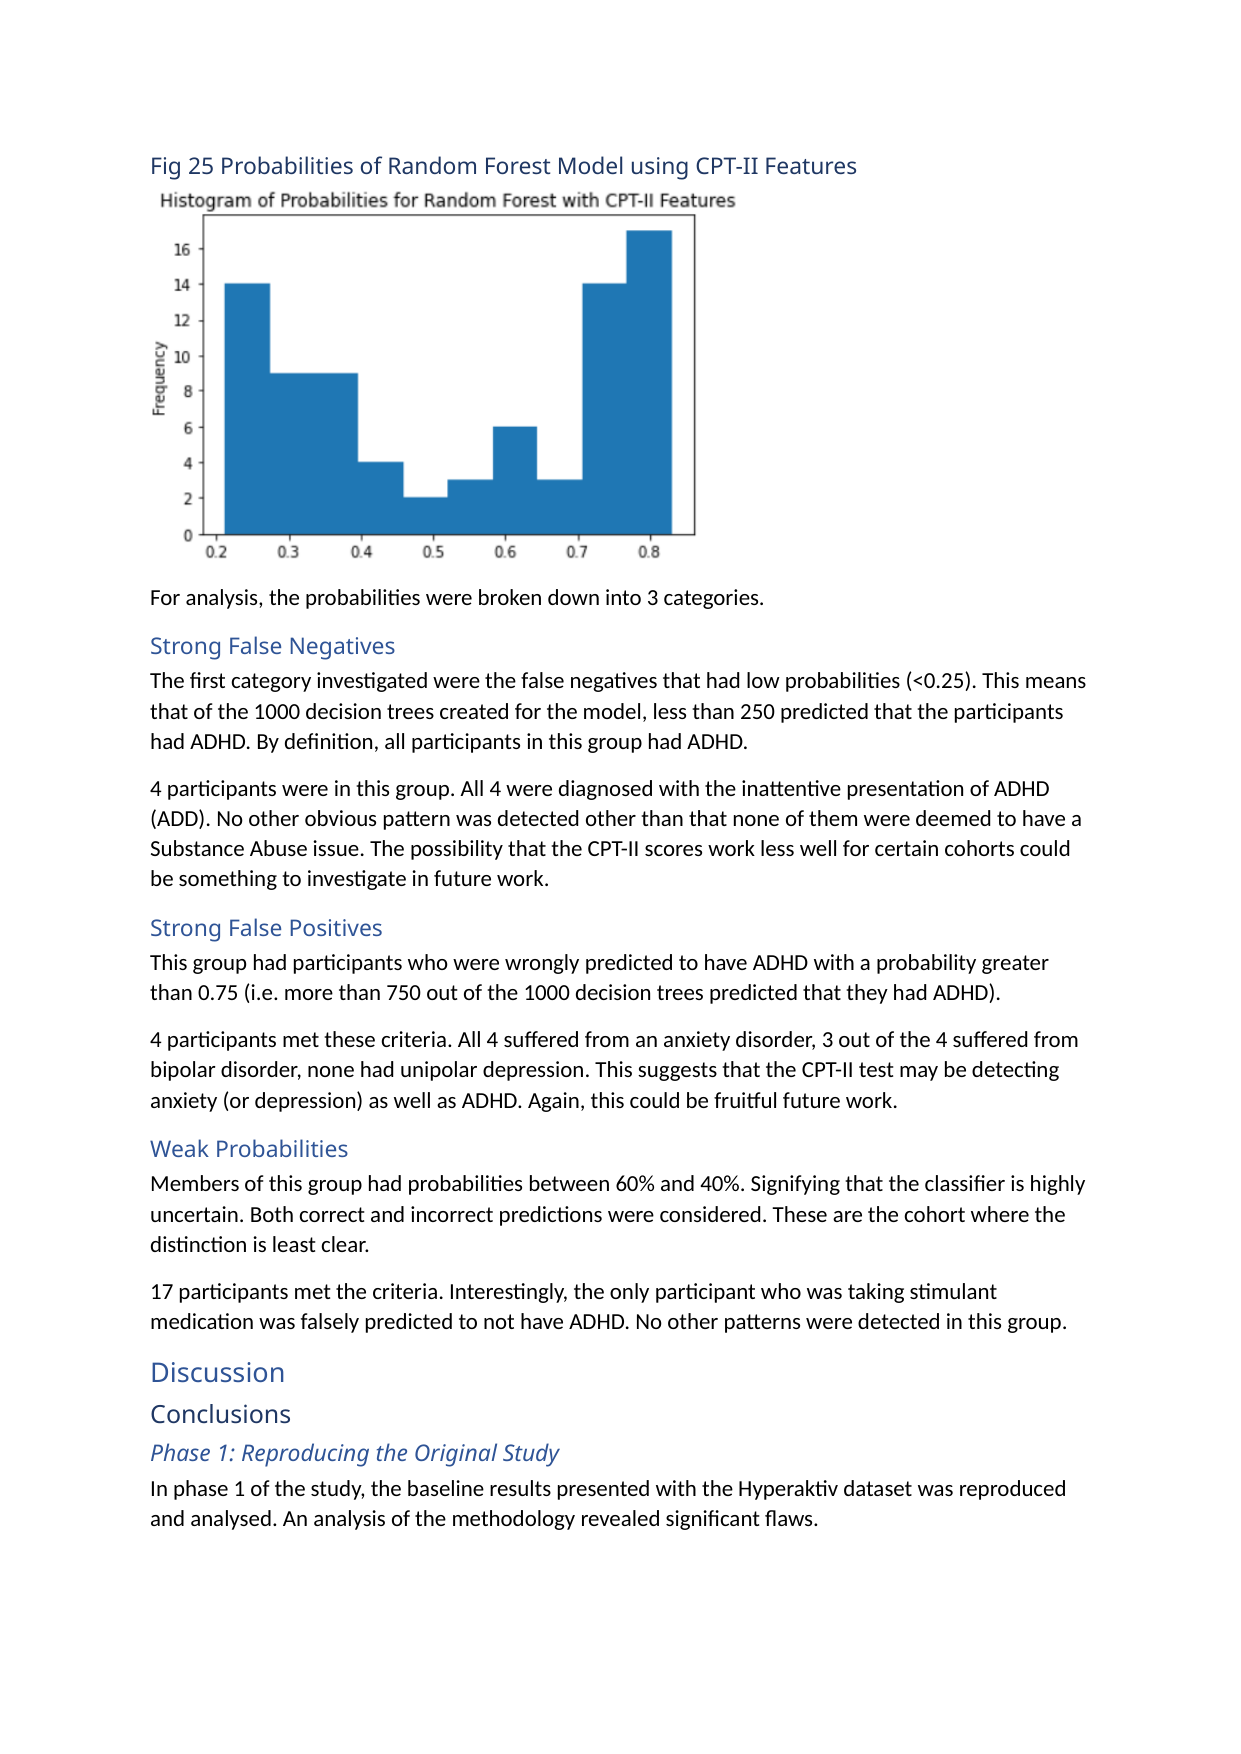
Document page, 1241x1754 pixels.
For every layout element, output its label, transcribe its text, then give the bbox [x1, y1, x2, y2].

subtitle Strong False Negatives [150, 630, 1090, 661]
text This group had participants who were wrongly predicted to have ADHD with a probability greater than 0.75 (i.e. more than 750 out of the 1000 decision trees predicted that they had ADHD). [150, 948, 1090, 1007]
picture [150, 183, 741, 564]
text In phase 1 of the study, the baseline results presented with the Hyperaktiv dataset was reproduced and analysed. An analysis of the methodology revealed significant flaws. [150, 1474, 1090, 1532]
subtitle Discussion [150, 1354, 1090, 1391]
subtitle Conclusions [150, 1397, 1090, 1431]
text 4 participants met these criteria. All 4 suffered from an anxiety disorder, 3 out of the 4 suffered from bipolar disorder, none had unipolar depression. This suggests that the CPT-II test may be detecting anxiety (or depression) as well as ADHD. Again, this could be fruitful future work. [150, 1025, 1090, 1114]
text The first category investigated were the false negatives that had low probabilities (<0.25). This means that of the 1000 decision trees created for the model, less than 250 predicted that the participants had ADHD. By definition, all participants in this group had ADHD. [150, 667, 1090, 755]
subtitle Weak Probabilities [150, 1133, 1090, 1164]
subtitle Fig 25 Probabilities of Random Forest Model using CPT-II Features [150, 150, 1090, 181]
text 17 participants met the criteria. Interestingly, the only participant who was taking stimulant medication was falsely predicted to not have ADHD. No other patterns were detected in this group. [150, 1277, 1090, 1335]
text Members of this group had probabilities between 60% and 40%. Signifying that the classifier is highly uncertain. Both correct and incorrect predictions were considered. These are the cohort where the distinction is least clear. [150, 1169, 1090, 1258]
text 4 participants were in this group. All 4 were diagnosed with the inattentive presentation of ADHD (ADD). No other obvious pattern was detected other than that none of them were deemed to have a Substance Abuse issue. The possibility that the CPT-II scores work less well for certain cohorts could be something to investigate in future work. [150, 774, 1090, 893]
subtitle Strong False Positives [150, 911, 1090, 943]
subtitle Phase 1: Reproducing the Original Study [150, 1437, 1090, 1468]
text For analysis, the probabilities were broken down into 3 categories. [150, 583, 1090, 611]
